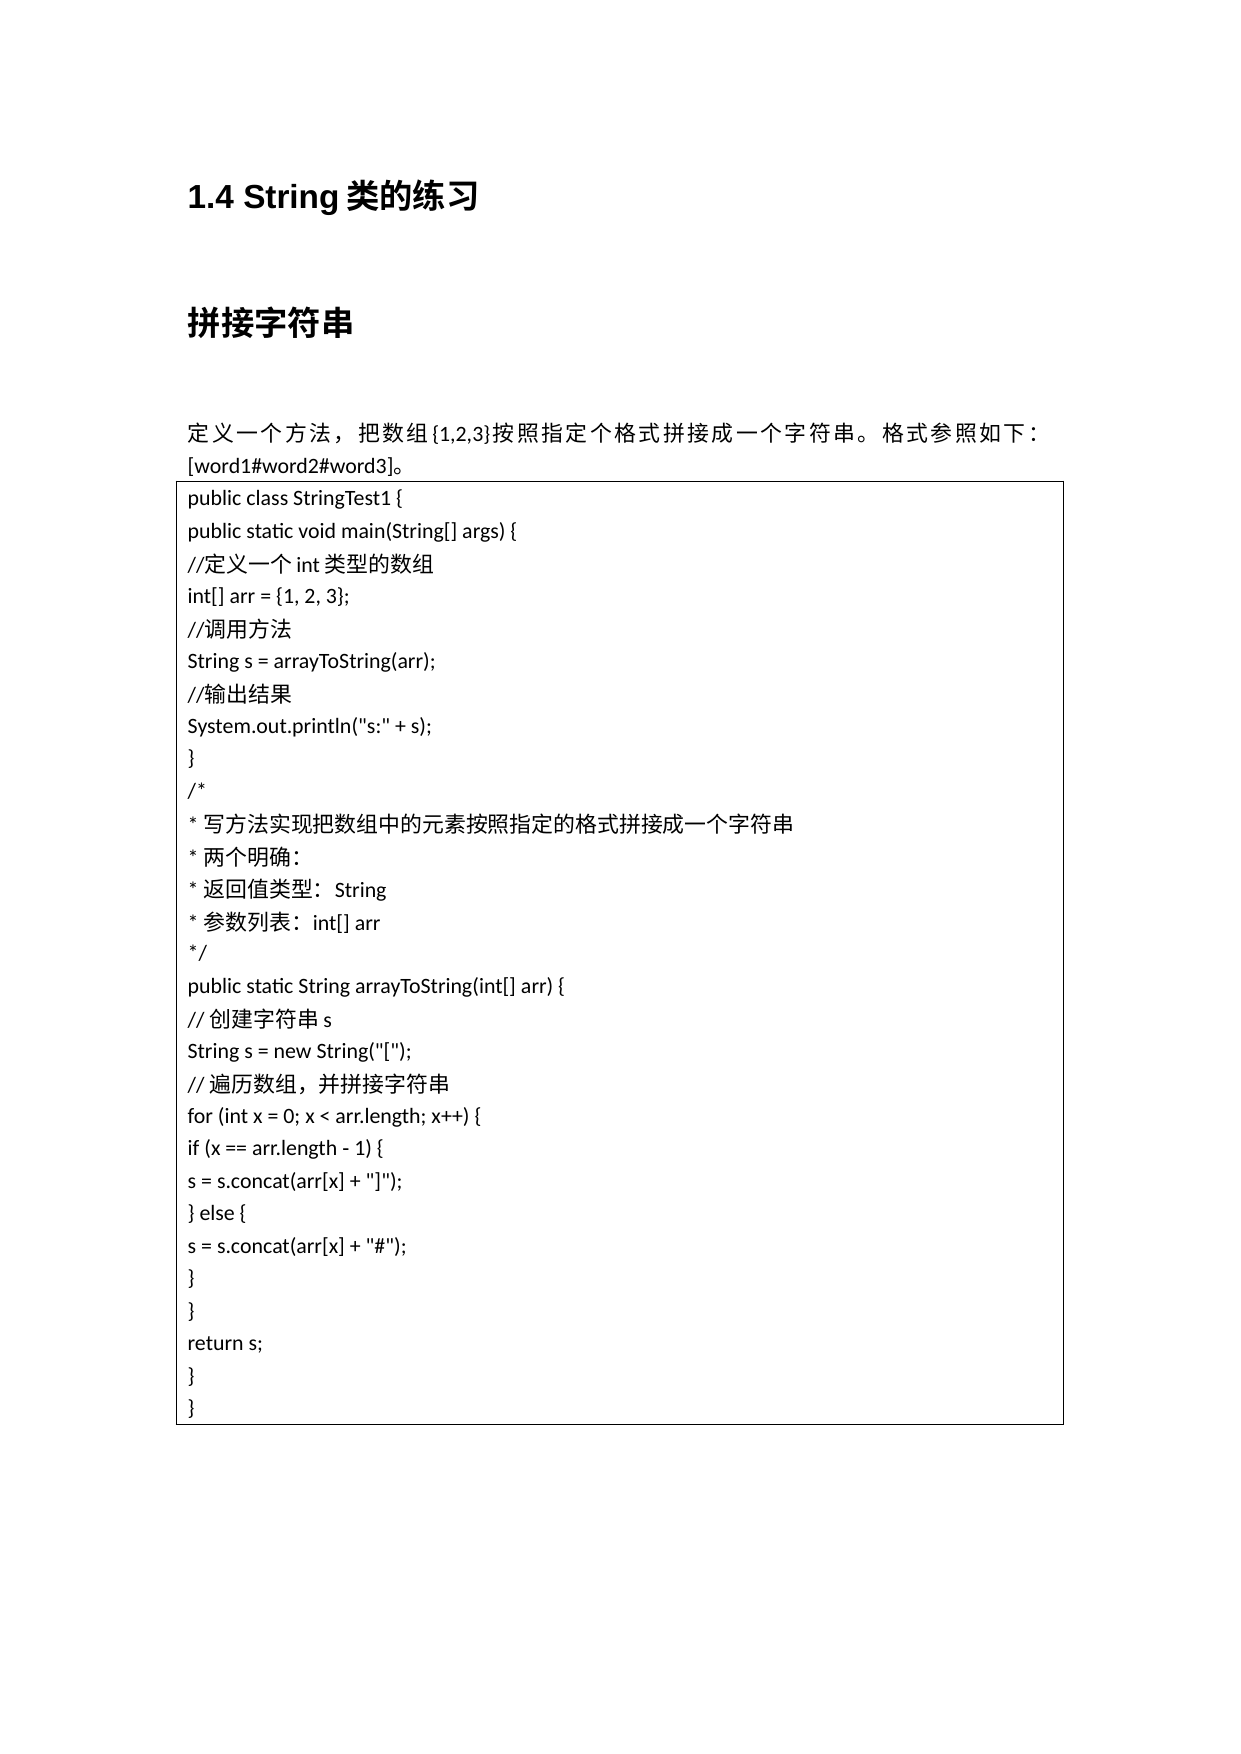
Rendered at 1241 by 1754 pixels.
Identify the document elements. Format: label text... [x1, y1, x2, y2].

table_header public class StringTest1 { public static void main(String[] args) { //定义一个int类型的数组 int[] arr = {1, 2, 3}; //调用方法 String s = arrayToString(arr); //输出结果 System.out.println("s:" + s); } /* * 写方法实现把数组中的元素按照指定的格式拼接成一个字符串 * 两个明确： * 返回值类型：String * 参数列表：int[] arr */ public static String arrayToString(int[] arr) { // 创建字符串s String s = new String("["); // 遍历数组，并拼接字符串 for (int x = 0; x < arr.length; x++) { if (x == arr.length ‐ 1) { s = s.concat(arr[x] + "]"); } else { s = s.concat(arr[x] + "#"); } } return s; } } [177, 482, 1063, 1424]
subtitle 1.4 String类的练习 [187, 162, 1053, 227]
text 定义一个方法，把数组{1,2,3}按照指定个格式拼接成一个字符串。格式参照如下：[word1#word2#word3]。 [187, 416, 1053, 481]
subtitle 拼接字符串 [187, 289, 1053, 354]
